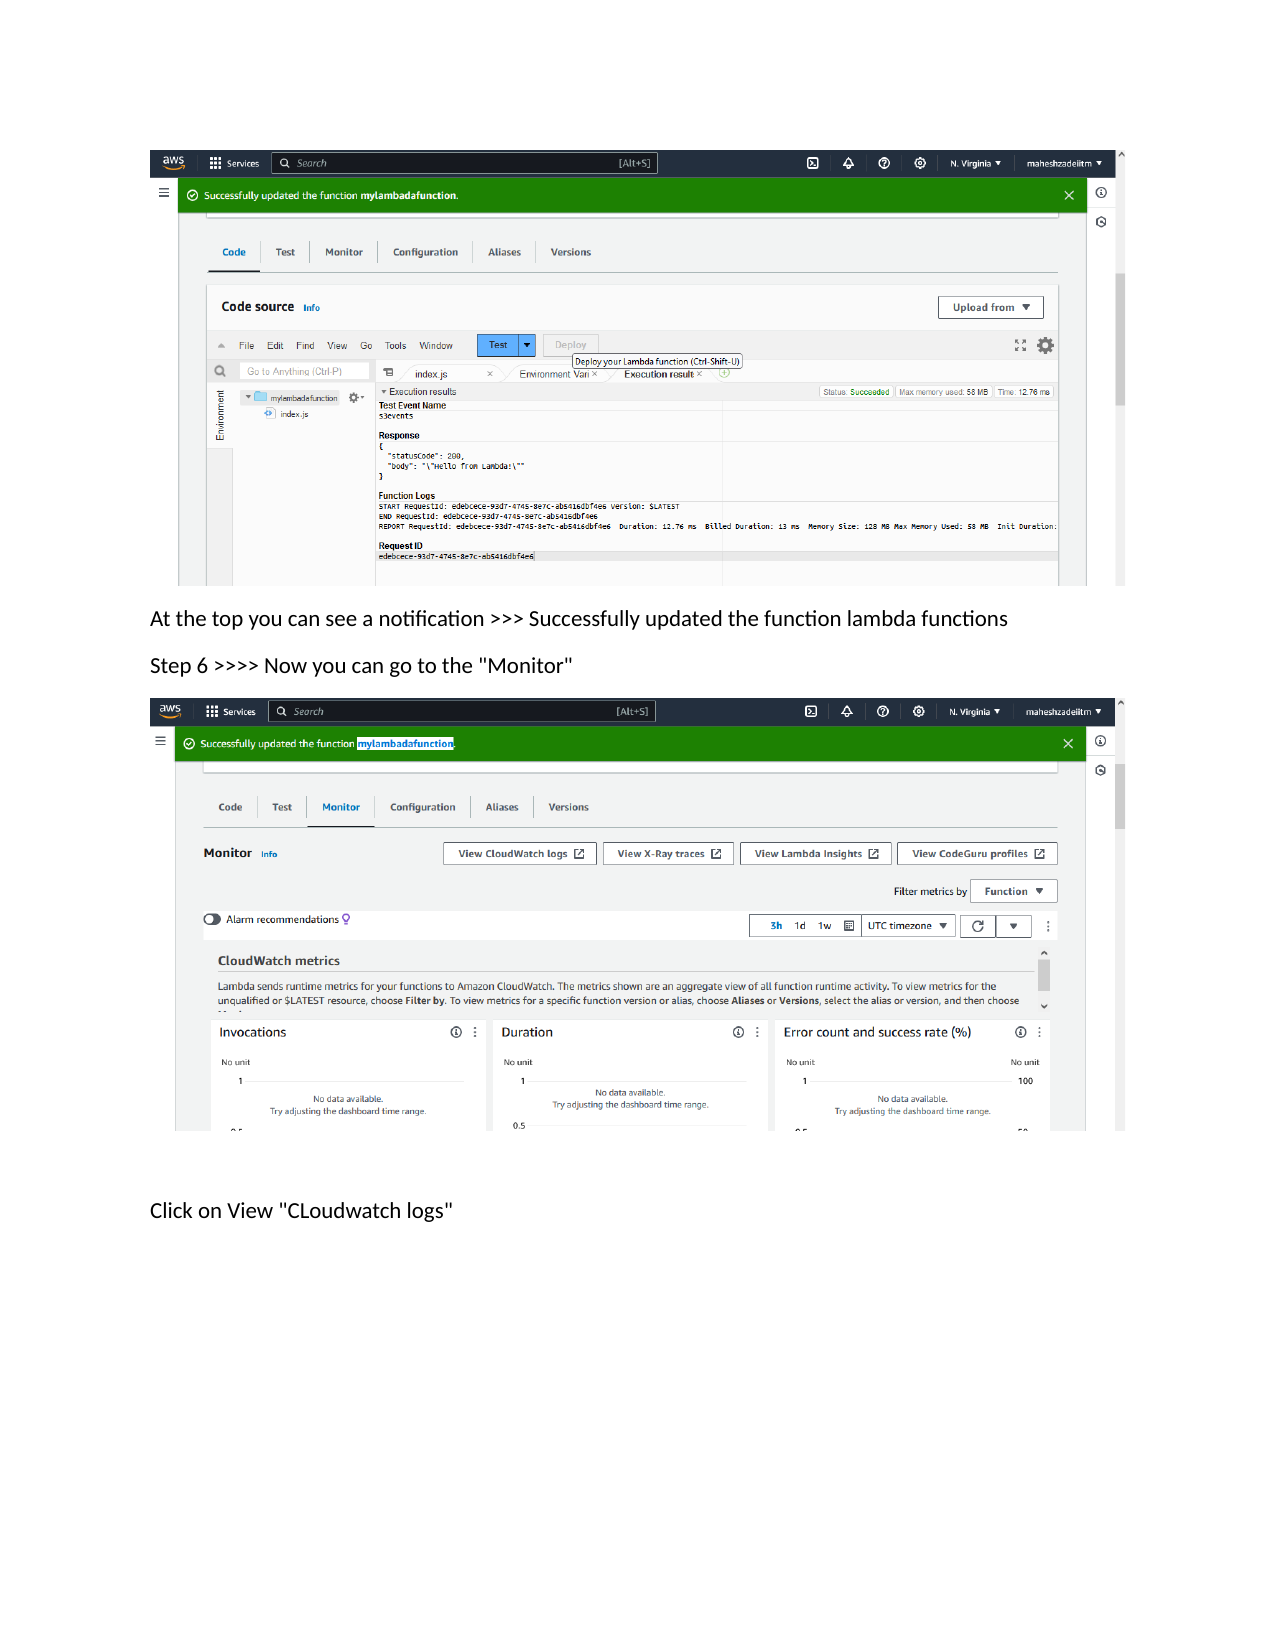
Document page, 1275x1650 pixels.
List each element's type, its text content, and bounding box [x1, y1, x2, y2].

picture [150, 698, 1125, 1131]
text Click on View "CLoudwatch logs" [150, 1196, 1125, 1224]
text Step 6 >>>> Now you can go to the "Monitor" [150, 651, 1125, 679]
text At the top you can see a notification >>> Successfully updated the function lambda functions [150, 604, 1125, 632]
picture [150, 150, 1125, 586]
